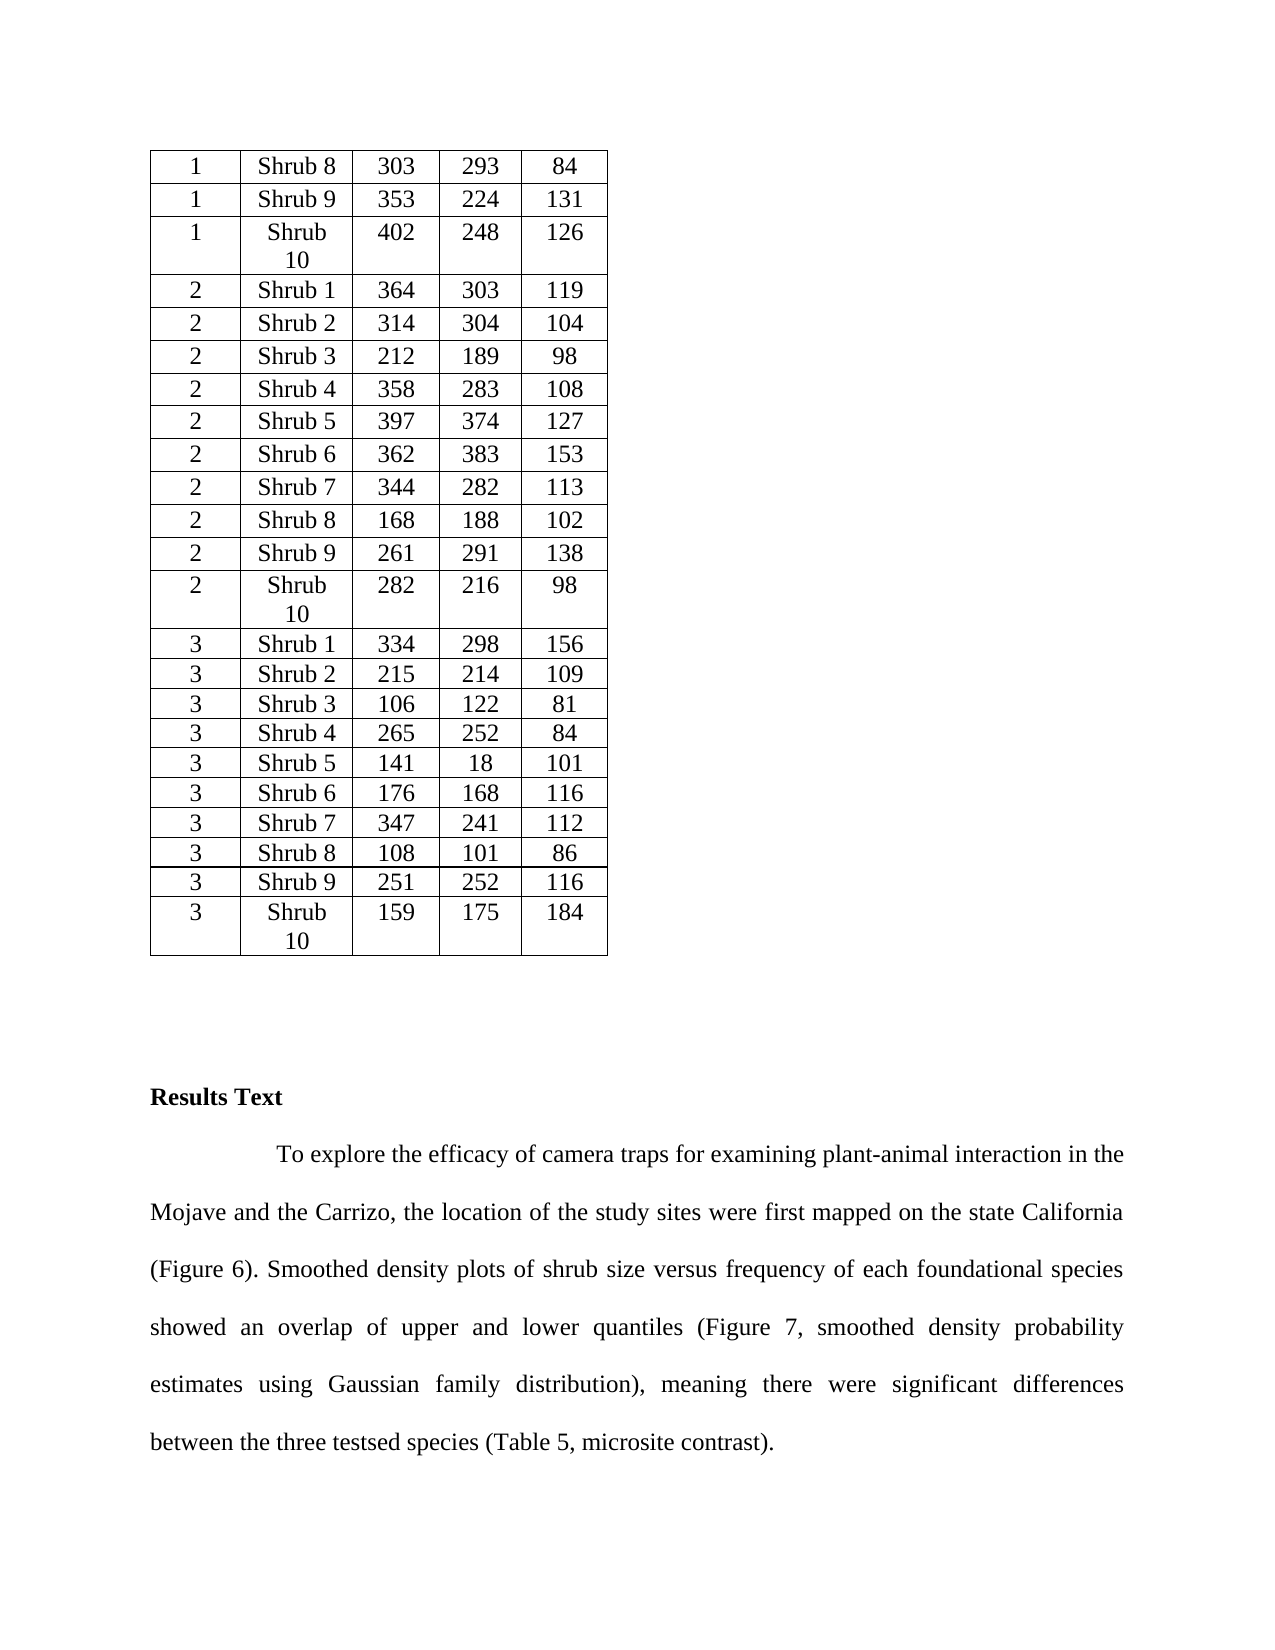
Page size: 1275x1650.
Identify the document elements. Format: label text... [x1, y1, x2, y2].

text Results Text [150, 1082, 1125, 1111]
table_cell 98 [522, 341, 607, 373]
table_cell 184 [522, 897, 607, 955]
table_cell 153 [522, 439, 607, 471]
table_cell 303 [353, 151, 439, 183]
table_cell 397 [353, 406, 439, 438]
table_cell 98 [522, 571, 607, 628]
table_cell 102 [522, 505, 607, 537]
table_cell 108 [353, 838, 439, 866]
table_cell 251 [353, 868, 439, 896]
table_cell 241 [440, 808, 521, 837]
table_cell 189 [440, 341, 521, 373]
table_cell 126 [522, 217, 607, 274]
table_cell 358 [353, 374, 439, 405]
table_cell 101 [440, 838, 521, 866]
table_cell 383 [440, 439, 521, 471]
table_cell Shrub 2 [241, 659, 352, 688]
table_cell 374 [440, 406, 521, 438]
table_cell 104 [522, 308, 607, 340]
table_cell 347 [353, 808, 439, 837]
table_cell 283 [440, 374, 521, 405]
table_cell 119 [522, 275, 607, 307]
table_cell Shrub 5 [241, 748, 352, 777]
table_cell 108 [522, 374, 607, 405]
table_cell 252 [440, 868, 521, 896]
table_cell 2 [151, 571, 240, 628]
table_cell 364 [353, 275, 439, 307]
table_cell 3 [151, 689, 240, 717]
table_cell 2 [151, 439, 240, 471]
table_cell 2 [151, 505, 240, 537]
table_cell 334 [353, 629, 439, 658]
table_cell Shrub 3 [241, 341, 352, 373]
table_cell Shrub 9 [241, 868, 352, 896]
table_cell 113 [522, 472, 607, 504]
table_cell 3 [151, 838, 240, 866]
table_cell 3 [151, 868, 240, 896]
table_cell Shrub 9 [241, 184, 352, 216]
table_cell 109 [522, 659, 607, 688]
table_cell 1 [151, 217, 240, 274]
table_cell Shrub 6 [241, 439, 352, 471]
table_cell 3 [151, 897, 240, 955]
table_cell 84 [522, 719, 607, 747]
table_cell Shrub 8 [241, 505, 352, 537]
table_cell 168 [353, 505, 439, 537]
table_cell 282 [353, 571, 439, 628]
table_cell 127 [522, 406, 607, 438]
table_cell Shrub 7 [241, 808, 352, 837]
table_cell Shrub 9 [241, 538, 352, 569]
table_cell 106 [353, 689, 439, 717]
table_cell 156 [522, 629, 607, 658]
text To explore the efficacy of camera traps for examining plant-animal interaction in the Mojave and the Carrizo, the location of the study sites were first mapped on the state California (Figure 6). Smoothed density plots of shrub size versus frequency of each foundational species showed an overlap of upper and lower quantiles (Figure 7, smoothed density probability estimates using Gaussian family distribution), meaning there were significant differences between the three testsed species (Table 5, microsite contrast). [150, 1139, 1125, 1456]
table_cell 3 [151, 808, 240, 837]
table_cell 101 [522, 748, 607, 777]
table_cell 84 [522, 151, 607, 183]
table_cell 248 [440, 217, 521, 274]
table_cell 2 [151, 374, 240, 405]
table_cell 291 [440, 538, 521, 569]
table_cell 261 [353, 538, 439, 569]
table_cell 188 [440, 505, 521, 537]
table_cell 175 [440, 897, 521, 955]
table_cell 2 [151, 538, 240, 569]
table_cell 1 [151, 184, 240, 216]
table_cell 216 [440, 571, 521, 628]
table_cell 265 [353, 719, 439, 747]
table_cell Shrub 5 [241, 406, 352, 438]
table_cell 2 [151, 341, 240, 373]
table_cell Shrub 1 [241, 629, 352, 658]
table_cell Shrub 6 [241, 778, 352, 807]
table_cell 3 [151, 629, 240, 658]
table_cell 1 [151, 151, 240, 183]
table_cell 344 [353, 472, 439, 504]
table_cell 314 [353, 308, 439, 340]
table_cell 212 [353, 341, 439, 373]
table_cell 3 [151, 778, 240, 807]
table_cell 18 [440, 748, 521, 777]
table_cell 81 [522, 689, 607, 717]
table_cell 159 [353, 897, 439, 955]
table_cell Shrub 1 [241, 275, 352, 307]
table_cell 214 [440, 659, 521, 688]
table_cell 2 [151, 472, 240, 504]
table_cell Shrub 2 [241, 308, 352, 340]
table_cell 303 [440, 275, 521, 307]
table_cell 116 [522, 868, 607, 896]
table_cell Shrub 4 [241, 374, 352, 405]
table_cell 3 [151, 719, 240, 747]
table_cell 224 [440, 184, 521, 216]
table_cell 112 [522, 808, 607, 837]
table_cell 141 [353, 748, 439, 777]
table_cell 2 [151, 308, 240, 340]
table_cell 252 [440, 719, 521, 747]
table_cell 2 [151, 275, 240, 307]
table_cell Shrub 8 [241, 838, 352, 866]
table_cell 402 [353, 217, 439, 274]
table_cell 298 [440, 629, 521, 658]
table_cell 304 [440, 308, 521, 340]
table_cell 215 [353, 659, 439, 688]
table_cell Shrub 10 [241, 571, 352, 628]
table_cell Shrub 8 [241, 151, 352, 183]
table_cell 168 [440, 778, 521, 807]
table_cell Shrub 4 [241, 719, 352, 747]
table_cell Shrub 3 [241, 689, 352, 717]
table_cell 176 [353, 778, 439, 807]
table_cell 131 [522, 184, 607, 216]
table_cell 86 [522, 838, 607, 866]
table_cell 3 [151, 748, 240, 777]
table_cell Shrub 10 [241, 897, 352, 955]
table_cell 138 [522, 538, 607, 569]
table_cell 122 [440, 689, 521, 717]
table_cell 2 [151, 406, 240, 438]
table_cell Shrub 7 [241, 472, 352, 504]
table_cell 293 [440, 151, 521, 183]
table_cell 362 [353, 439, 439, 471]
table_cell 116 [522, 778, 607, 807]
table_cell 353 [353, 184, 439, 216]
table_cell Shrub 10 [241, 217, 352, 274]
table_cell 282 [440, 472, 521, 504]
table_cell 3 [151, 659, 240, 688]
